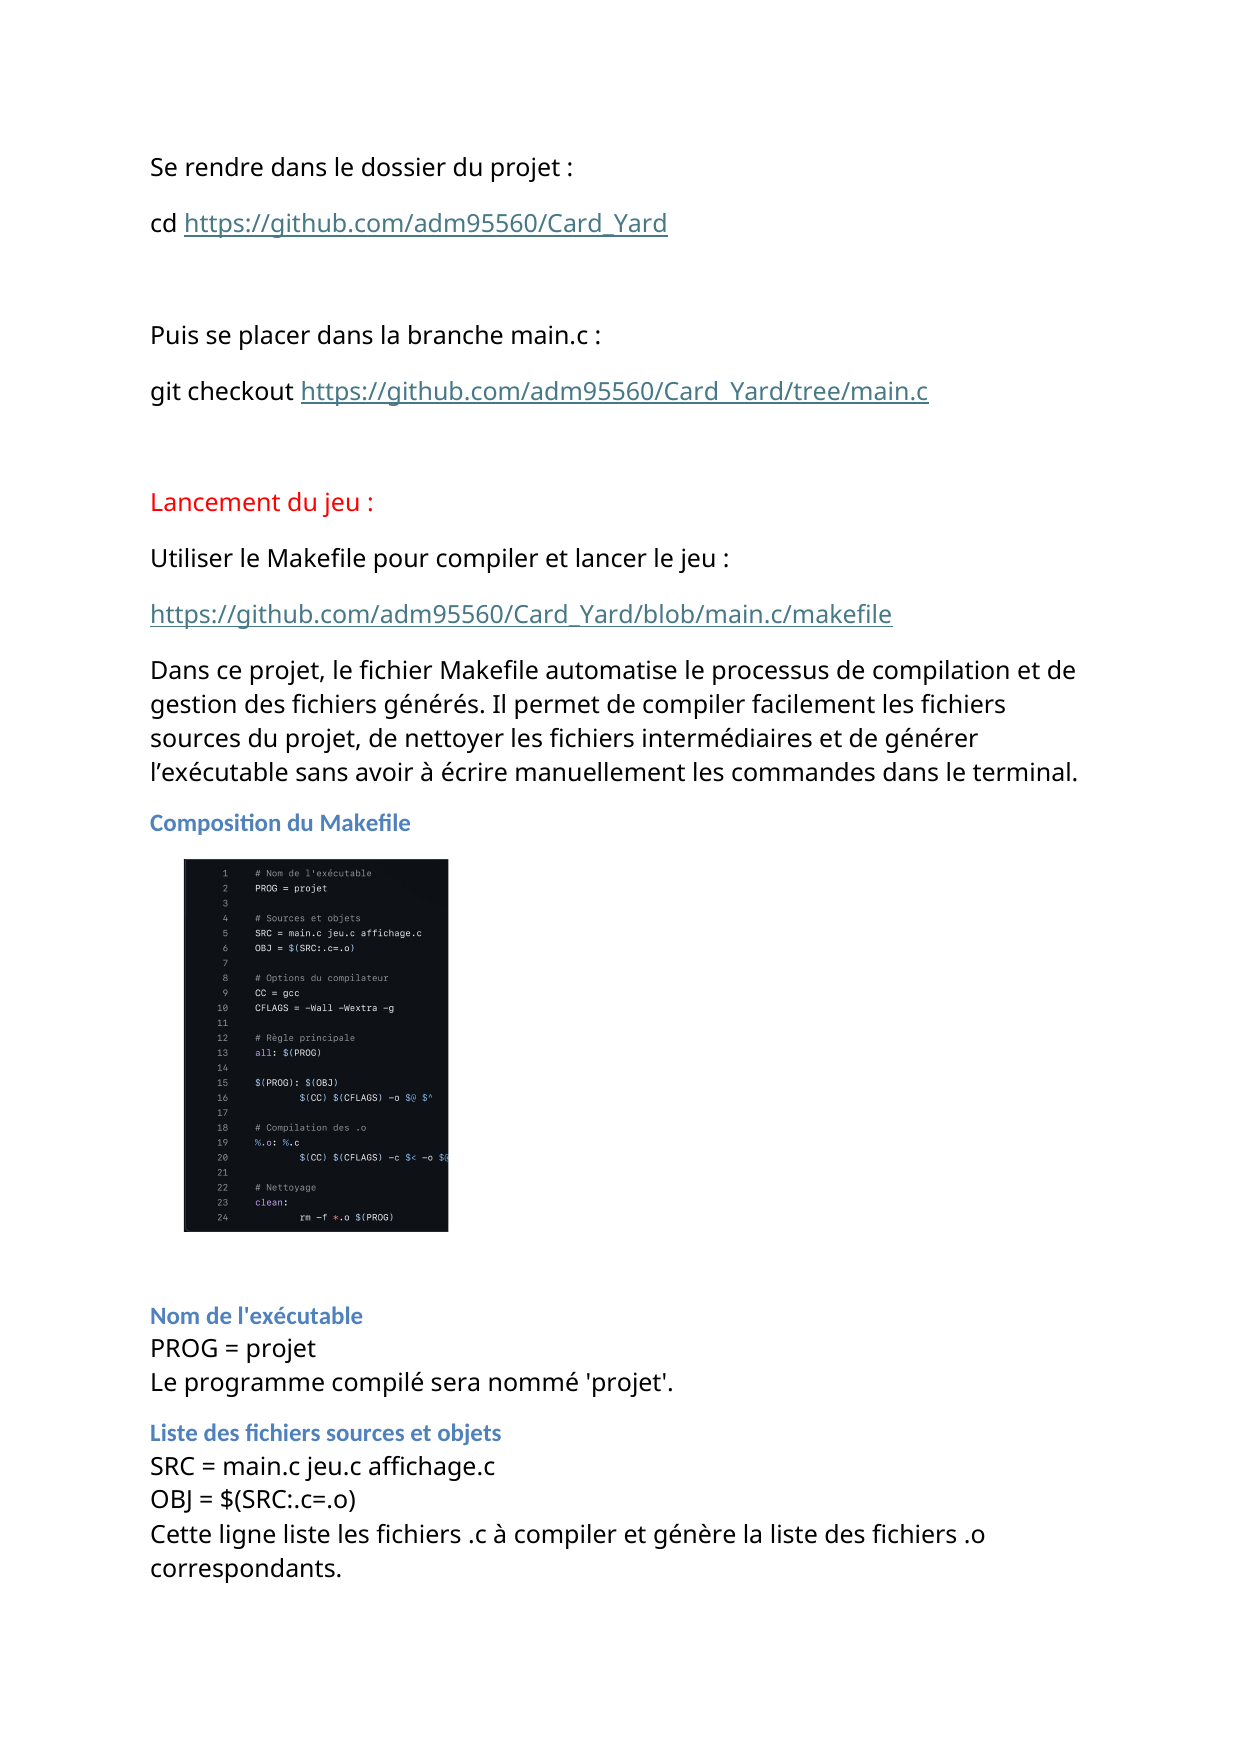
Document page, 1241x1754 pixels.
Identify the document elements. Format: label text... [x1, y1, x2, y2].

text https://github.com/adm95560/Card_Yard/blob/main.c/makefile [150, 597, 1090, 631]
text cd https://github.com/adm95560/Card_Yard [150, 206, 1090, 240]
text PROG = projet Le programme compilé sera nommé 'projet'. [150, 1331, 1090, 1399]
text Lancement du jeu : [150, 485, 1090, 519]
text SRC = main.c jeu.c affichage.c OBJ = $(SRC:.c=.o) Cette ligne liste les fichiers .c à compiler et génère la liste des fichiers .o correspondants. [150, 1448, 1090, 1584]
text Composition du Makefile [150, 804, 1090, 838]
text Se rendre dans le dossier du projet : [150, 150, 1090, 184]
text Nom de l'exécutable [150, 1297, 1090, 1331]
text git checkout https://github.com/adm95560/Card_Yard/tree/main.c [150, 373, 1090, 407]
text Dans ce projet, le fichier Makefile automatise le processus de compilation et de gestion des fichiers générés. Il permet de compiler facilement les fichiers sources du projet, de nettoyer les fichiers intermédiaires et de générer l’exécutable sans avoir à écrire manuellement les commandes dans le terminal. [150, 652, 1090, 789]
text Puis se placer dans la branche main.c : [150, 317, 1090, 352]
text Liste des fichiers sources et objets [150, 1414, 1090, 1448]
text Utiliser le Makefile pour compiler et lancer le jeu : [150, 541, 1090, 575]
picture [183, 859, 449, 1232]
